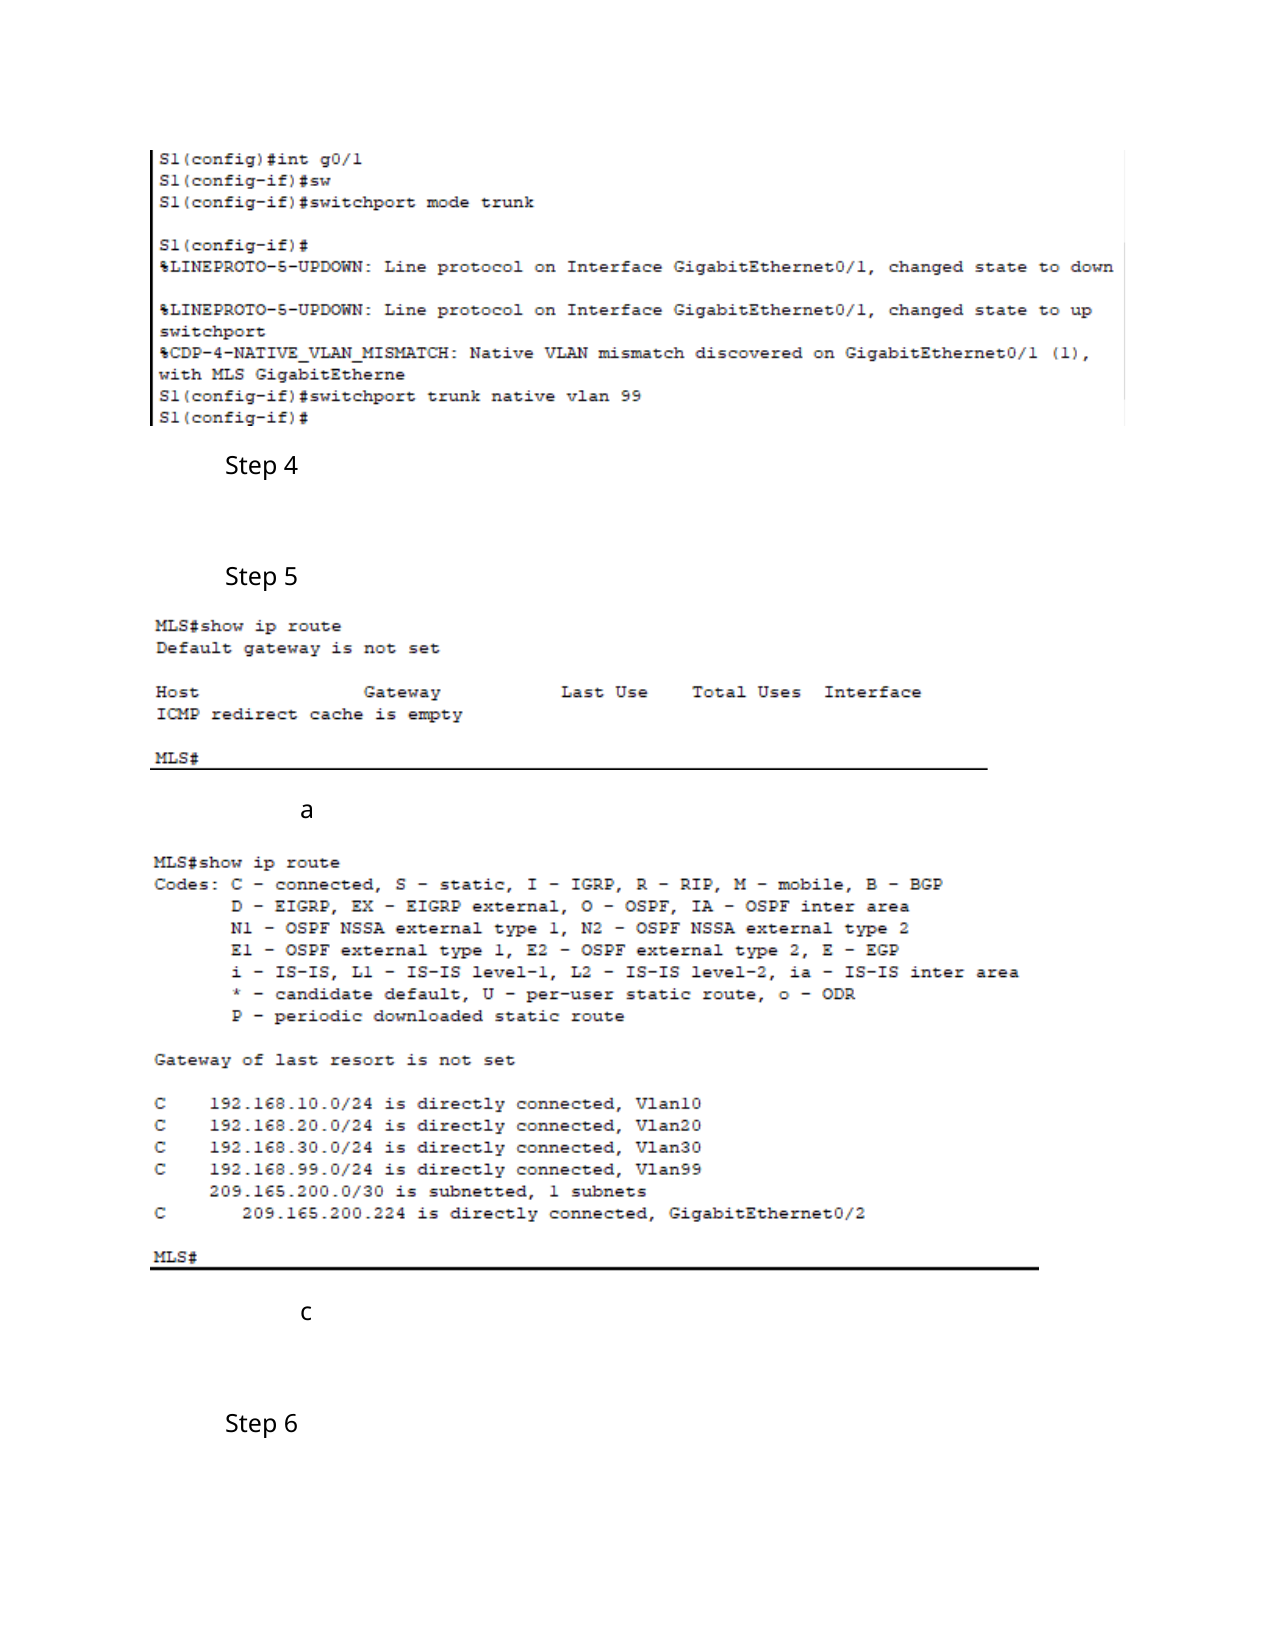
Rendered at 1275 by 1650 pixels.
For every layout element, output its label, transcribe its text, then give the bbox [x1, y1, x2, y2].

text Step 4 [150, 447, 1125, 481]
picture [150, 847, 1039, 1272]
text c [225, 1294, 1125, 1328]
picture [150, 150, 1125, 426]
text Step 6 [150, 1406, 1125, 1439]
text Step 5 [150, 559, 1125, 593]
picture [150, 614, 988, 770]
text a [150, 791, 1125, 825]
